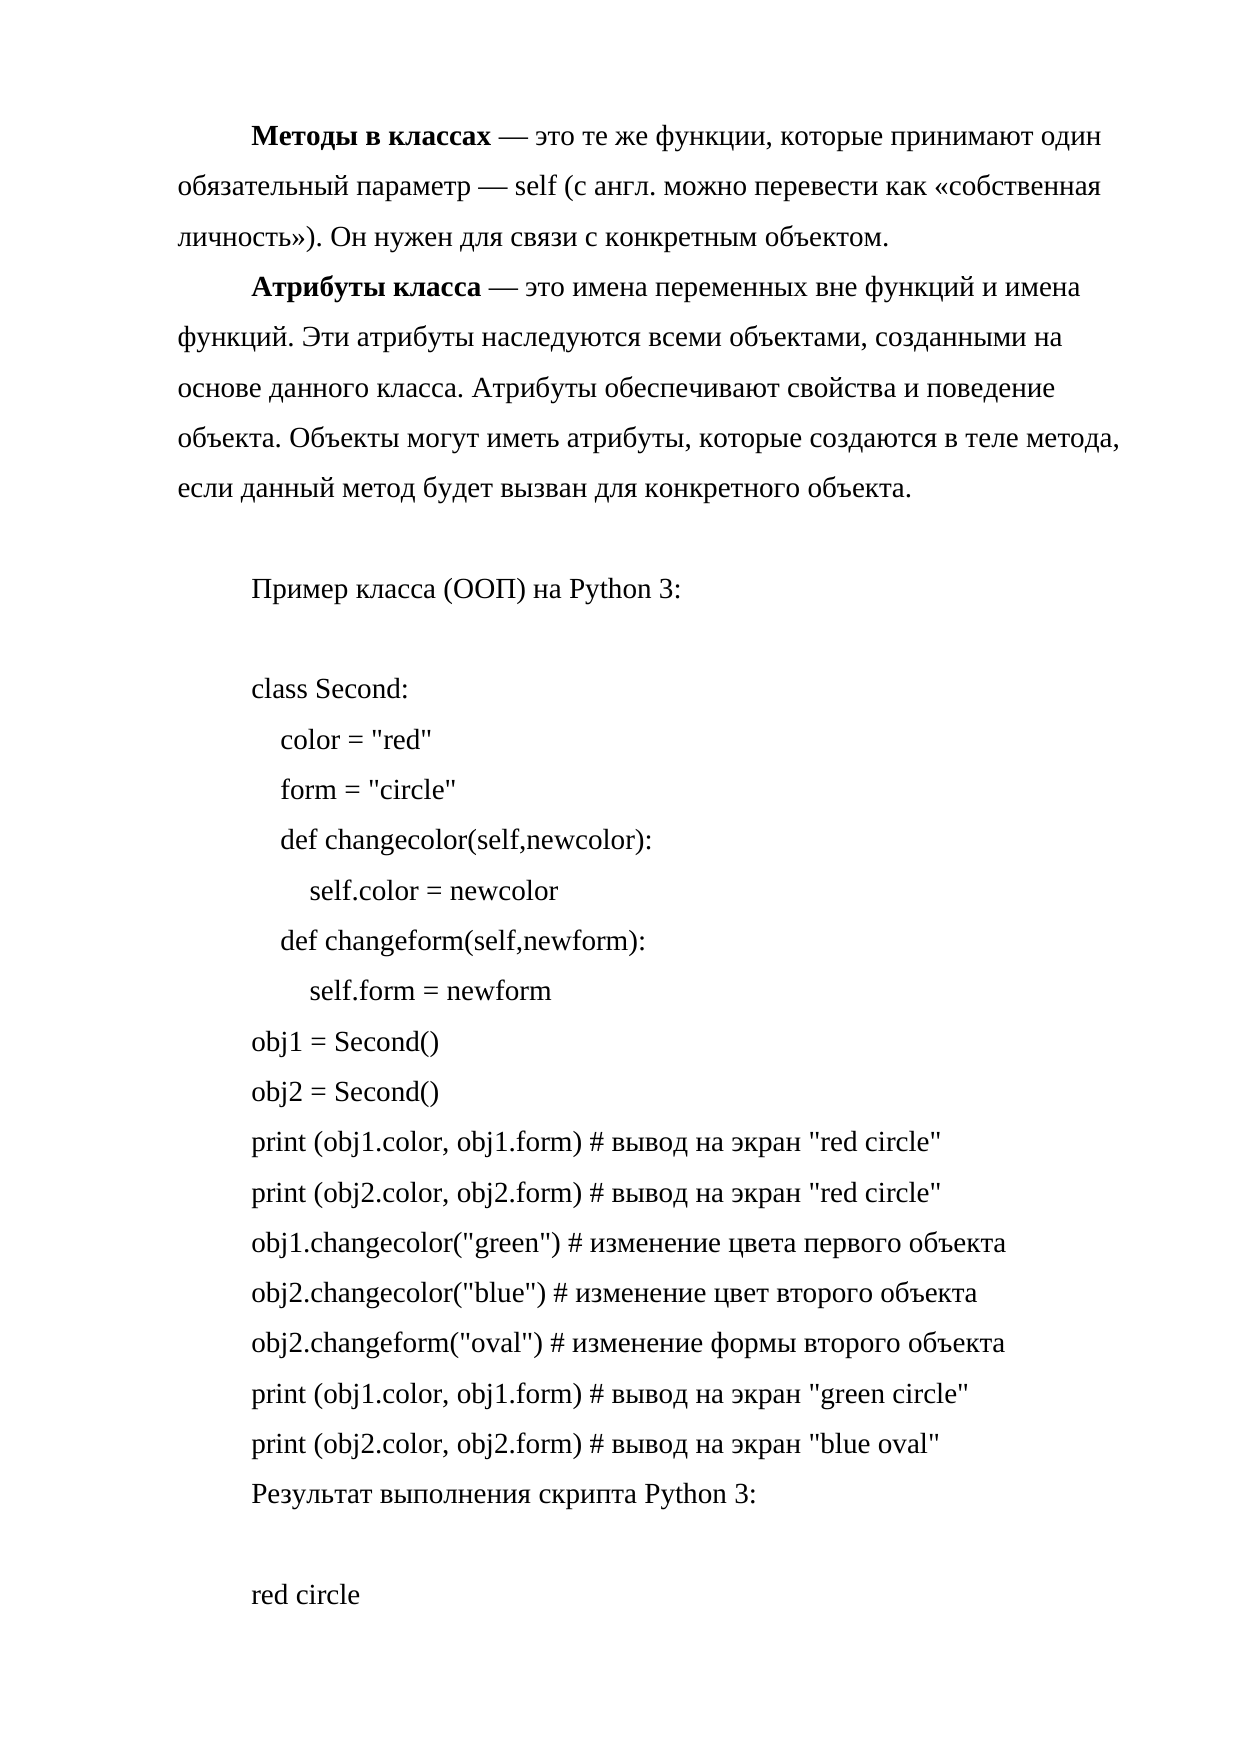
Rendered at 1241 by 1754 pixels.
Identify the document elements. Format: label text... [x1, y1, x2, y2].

text self.color = newcolor [177, 873, 1152, 906]
text self.form = newform [177, 973, 1152, 1007]
text obj2.changeform("oval") # изменение формы второго объекта [177, 1326, 1152, 1359]
text print (obj2.color, obj2.form) # вывод на экран "blue oval" [177, 1426, 1152, 1460]
text obj2 = Second() [177, 1074, 1152, 1108]
text color = "red" [177, 722, 1152, 755]
text form = "circle" [177, 772, 1152, 806]
text print (obj1.color, obj1.form) # вывод на экран "green circle" [177, 1376, 1152, 1409]
text Пример класса (ООП) на Python 3: [177, 571, 1152, 604]
text obj2.changecolor("blue") # изменение цвет второго объекта [177, 1275, 1152, 1309]
text Результат выполнения скрипта Python 3: [177, 1477, 1152, 1510]
text obj1 = Second() [177, 1024, 1152, 1057]
text def changecolor(self,newcolor): [177, 822, 1152, 856]
text Атрибуты класса — это имена переменных вне функций и имена функций. Эти атрибуты наследуются всеми объектами, созданными на основе данного класса. Атрибуты обеспечивают свойства и поведение объекта. Объекты могут иметь атрибуты, которые создаются в теле метода, если данный метод будет вызван для конкретного объекта. [177, 269, 1152, 504]
text print (obj2.color, obj2.form) # вывод на экран "red circle" [177, 1175, 1152, 1208]
text obj1.changecolor("green") # изменение цвета первого объекта [177, 1225, 1152, 1258]
text red circle [177, 1577, 1152, 1611]
text print (obj1.color, obj1.form) # вывод на экран "red circle" [177, 1124, 1152, 1158]
text Методы в классах — это те же функции, которые принимают один обязательный параметр — self (с англ. можно перевести как «собственная личность»). Он нужен для связи с конкретным объектом. [177, 118, 1152, 252]
text class Second: [177, 672, 1152, 705]
text def changeform(self,newform): [177, 923, 1152, 957]
